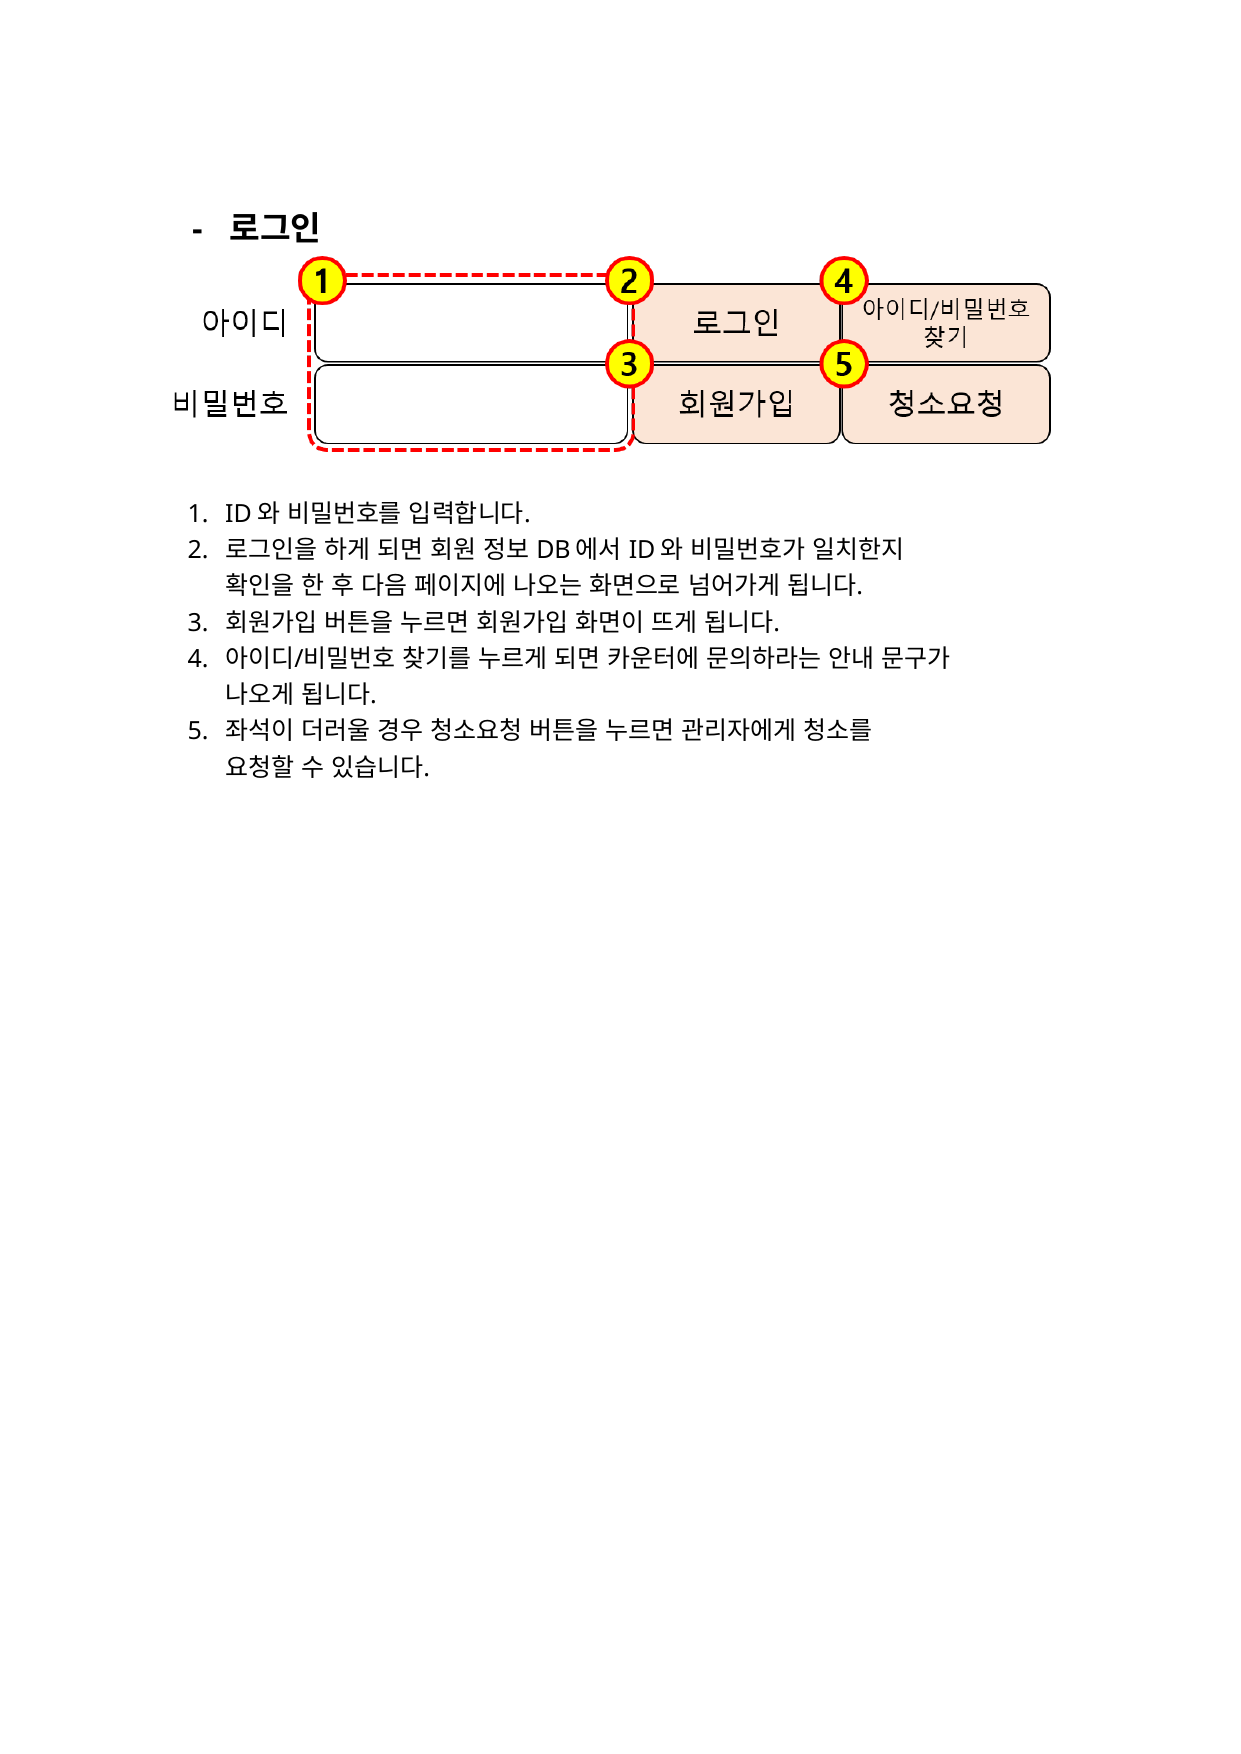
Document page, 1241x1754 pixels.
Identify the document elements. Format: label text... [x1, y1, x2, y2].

list 좌석이 더러울 경우 청소요청 버튼을 누르면 관리자에게 청소를 [187, 711, 1090, 747]
text 확인을 한 후 다음 페이지에 나오는 화면으로 넘어가게 됩니다. [225, 566, 1090, 602]
list 아이디/비밀번호 찾기를 누르게 되면 카운터에 문의하라는 안내 문구가 [187, 638, 1090, 674]
list ID와 비밀번호를 입력합니다. [187, 493, 1090, 529]
text 나오게 됩니다. [225, 674, 1090, 711]
text 요청할 수 있습니다. [225, 747, 1090, 783]
list 로그인을 하게 되면 회원 정보 DB에서 ID와 비밀번호가 일치한지 [187, 529, 1090, 566]
list 로그인 [192, 202, 1090, 250]
list 회원가입 버튼을 누르면 회원가입 화면이 뜨게 됩니다. [187, 602, 1090, 638]
picture [150, 250, 1091, 469]
